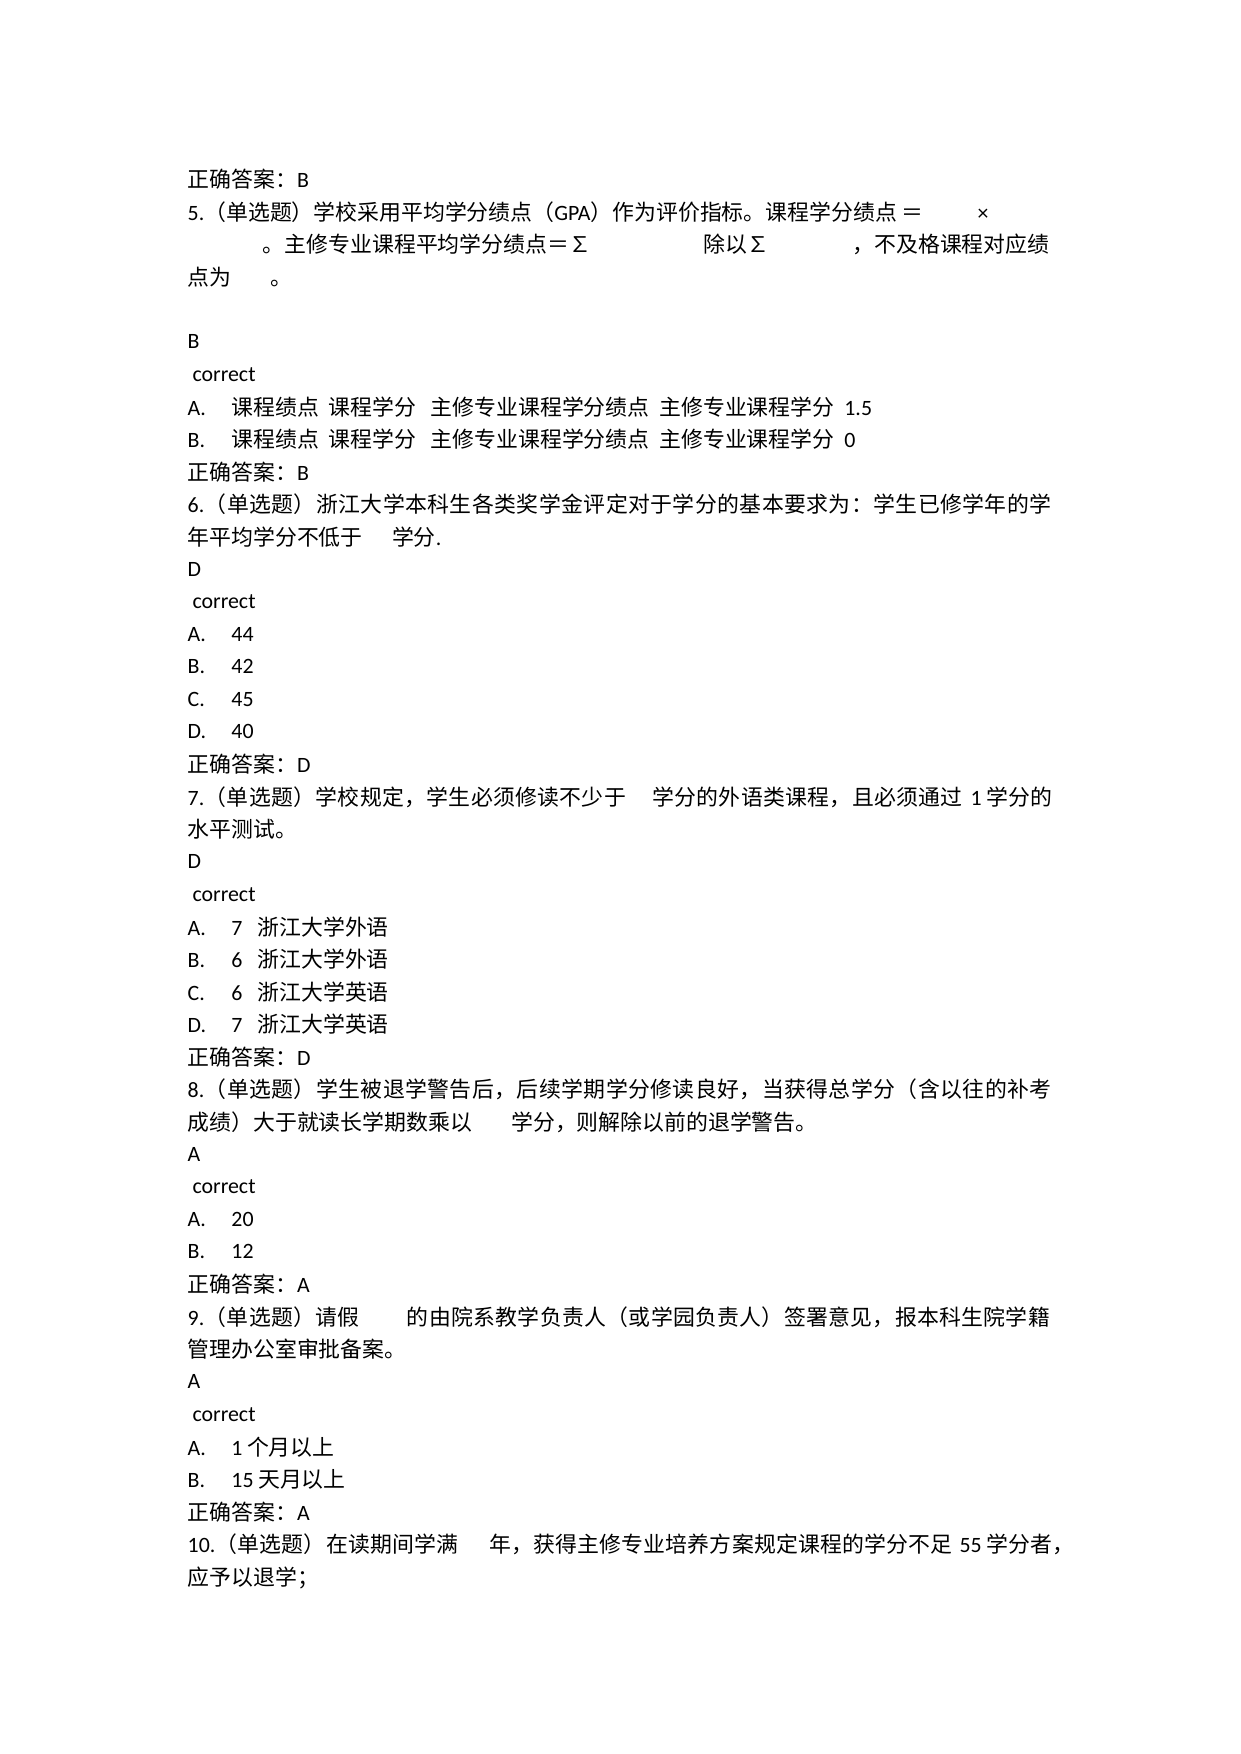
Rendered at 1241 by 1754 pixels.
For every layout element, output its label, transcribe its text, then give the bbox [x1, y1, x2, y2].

text B [187, 324, 1053, 357]
text 。主修专业课程平均学分绩点＝∑ 除以∑ ，不及格课程对应绩点为 。 [187, 227, 1053, 292]
text D. 7 浙江大学英语 [187, 1007, 1053, 1039]
text 正确答案：A [187, 1494, 1053, 1527]
text 7.（单选题）学校规定，学生必须修读不少于 学分的外语类课程，且必须通过1学分的 水平测试。 [187, 779, 1053, 844]
text B. 6 浙江大学外语 [187, 942, 1053, 974]
text A. 1个月以上 [187, 1429, 1053, 1462]
text A [187, 1364, 1053, 1397]
text 8.（单选题）学生被退学警告后，后续学期学分修读良好，当获得总学分（含以往的补考成绩）大于就读长学期数乘以 学分，则解除以前的退学警告。 [187, 1072, 1053, 1137]
text correct [187, 877, 1053, 909]
text correct [187, 584, 1053, 617]
text C. 45 [187, 682, 1053, 714]
text 正确答案：B [187, 454, 1053, 487]
text A. 44 [187, 617, 1053, 649]
text B. 15天月以上 [187, 1462, 1053, 1494]
text A. 20 [187, 1202, 1053, 1234]
text B. 42 [187, 649, 1053, 682]
text C. 6 浙江大学英语 [187, 974, 1053, 1007]
text A. 7 浙江大学外语 [187, 909, 1053, 942]
text B. 课程绩点 课程学分 主修专业课程学分绩点 主修专业课程学分 0 [187, 422, 1053, 454]
text 9.（单选题）请假 的由院系教学负责人（或学园负责人）签署意见，报本科生院学籍管理办公室审批备案。 [187, 1299, 1053, 1364]
text correct [187, 1169, 1053, 1202]
text 正确答案：B [187, 162, 1053, 194]
text B. 12 [187, 1234, 1053, 1267]
text D [187, 844, 1053, 877]
text A. 课程绩点 课程学分 主修专业课程学分绩点 主修专业课程学分 1.5 [187, 389, 1053, 422]
text 正确答案：D [187, 1039, 1053, 1072]
text correct [187, 1397, 1053, 1429]
text 正确答案：D [187, 747, 1053, 779]
text 10.（单选题）在读期间学满 年，获得主修专业培养方案规定课程的学分不足55学分者，应予以退学； [187, 1527, 1053, 1592]
text D [187, 552, 1053, 584]
text 6.（单选题）浙江大学本科生各类奖学金评定对于学分的基本要求为：学生已修学年的学年平均学分不低于 学分. [187, 487, 1053, 552]
text 正确答案：A [187, 1267, 1053, 1299]
text correct [187, 357, 1053, 389]
text D. 40 [187, 714, 1053, 747]
text 5.（单选题）学校采用平均学分绩点（GPA）作为评价指标。课程学分绩点 ＝ × [187, 194, 1053, 227]
text A [187, 1137, 1053, 1169]
